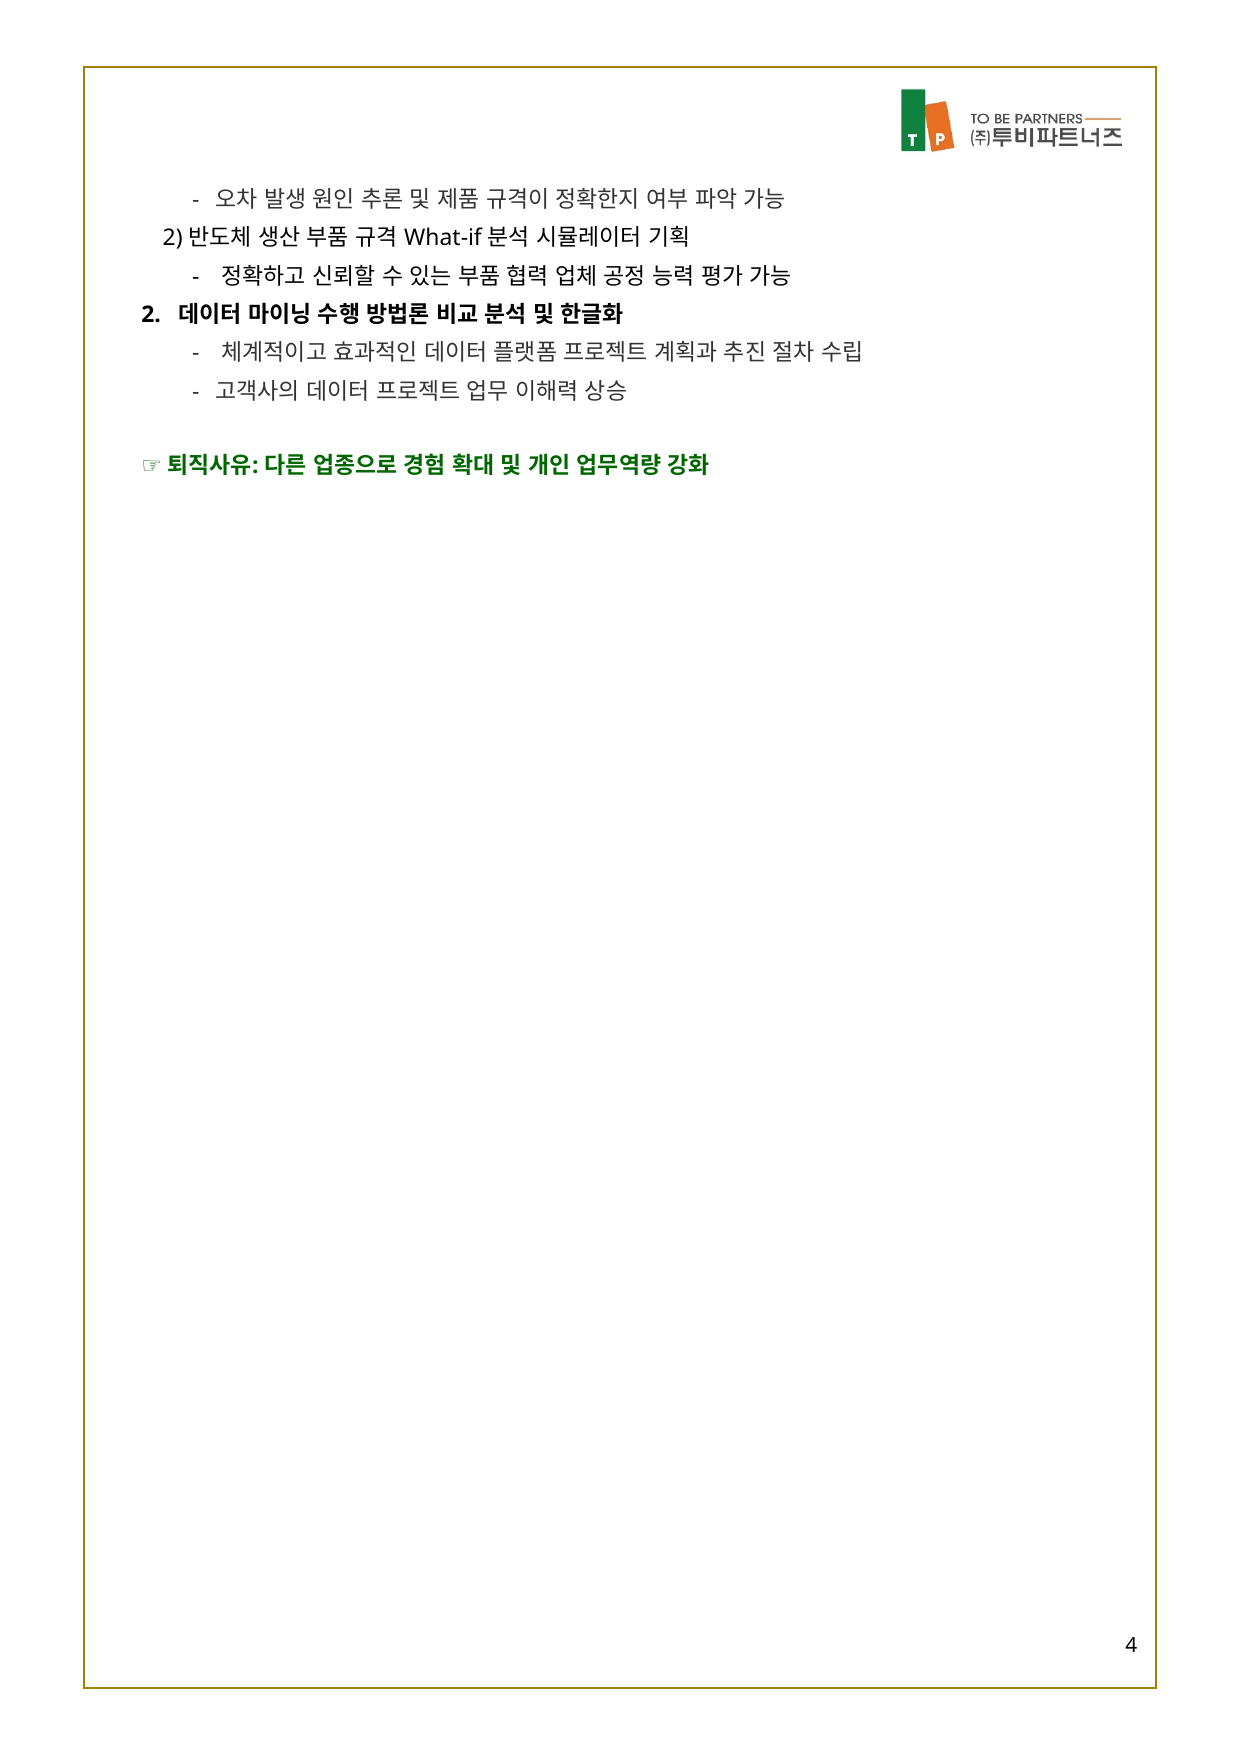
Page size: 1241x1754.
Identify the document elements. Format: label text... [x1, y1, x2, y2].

list 체계적이고 효과적인 데이터 플랫폼 프로젝트 계획과 추진 절차 수립 [192, 334, 1122, 367]
list 데이터 마이닝 수행 방법론 비교 분석 및 한글화 [141, 296, 1122, 329]
text ☞ 퇴직사유: 다른 업종으로 경험 확대 및 개인 업무역량 강화 [118, 447, 1122, 480]
list 고객사의 데이터 프로젝트 업무 이해력 상승 [192, 372, 1122, 406]
list 정확하고 신뢰할 수 있는 부품 협력 업체 공정 능력 평가 가능 [192, 257, 1122, 291]
list 오차 발생 원인 추론 및 제품 규격이 정확한지 여부 파악 가능 [192, 181, 1122, 214]
text 2) 반도체 생산 부품 규격 What-if 분석 시뮬레이터 기획 [162, 219, 1122, 252]
picture [900, 88, 1123, 153]
